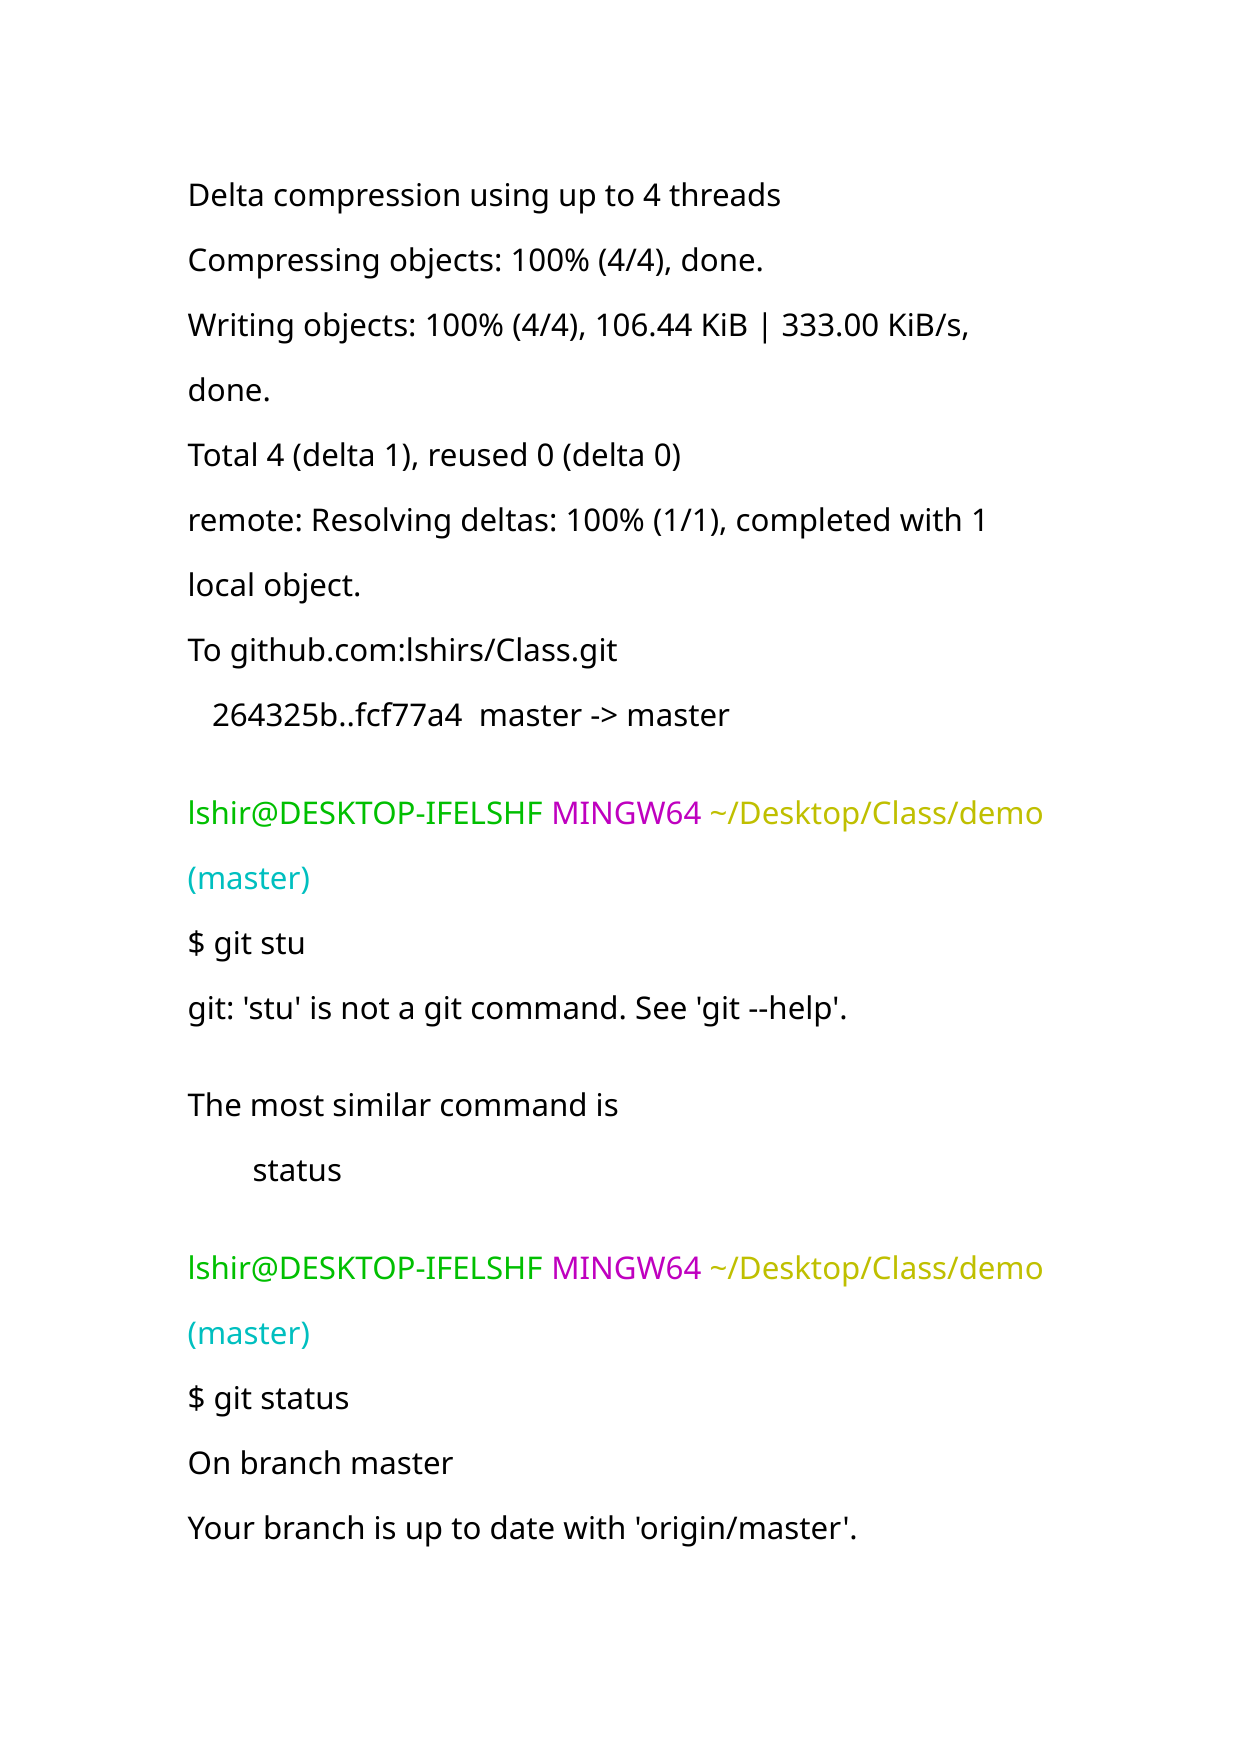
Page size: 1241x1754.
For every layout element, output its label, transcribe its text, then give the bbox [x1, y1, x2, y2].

text $ git stu [187, 909, 1053, 974]
text Delta compression using up to 4 threads [187, 162, 1053, 227]
text status [187, 1137, 1053, 1202]
text The most similar command is [187, 1072, 1053, 1137]
text Writing objects: 100% (4/4), 106.44 KiB | 333.00 KiB/s, done. [187, 292, 1053, 422]
text 264325b..fcf77a4 master -> master [187, 682, 1053, 747]
text Total 4 (delta 1), reused 0 (delta 0) [187, 422, 1053, 487]
text lshir@DESKTOP-IFELSHF MINGW64 ~/Desktop/Class/demo (master) [187, 779, 1053, 909]
text git: 'stu' is not a git command. See 'git --help'. [187, 974, 1053, 1039]
text On branch master [187, 1429, 1053, 1494]
text $ git status [187, 1364, 1053, 1429]
text lshir@DESKTOP-IFELSHF MINGW64 ~/Desktop/Class/demo (master) [187, 1234, 1053, 1364]
text remote: Resolving deltas: 100% (1/1), completed with 1 local object. [187, 487, 1053, 617]
text Your branch is up to date with 'origin/master'. [187, 1494, 1053, 1559]
text To github.com:lshirs/Class.git [187, 617, 1053, 682]
text Compressing objects: 100% (4/4), done. [187, 227, 1053, 292]
